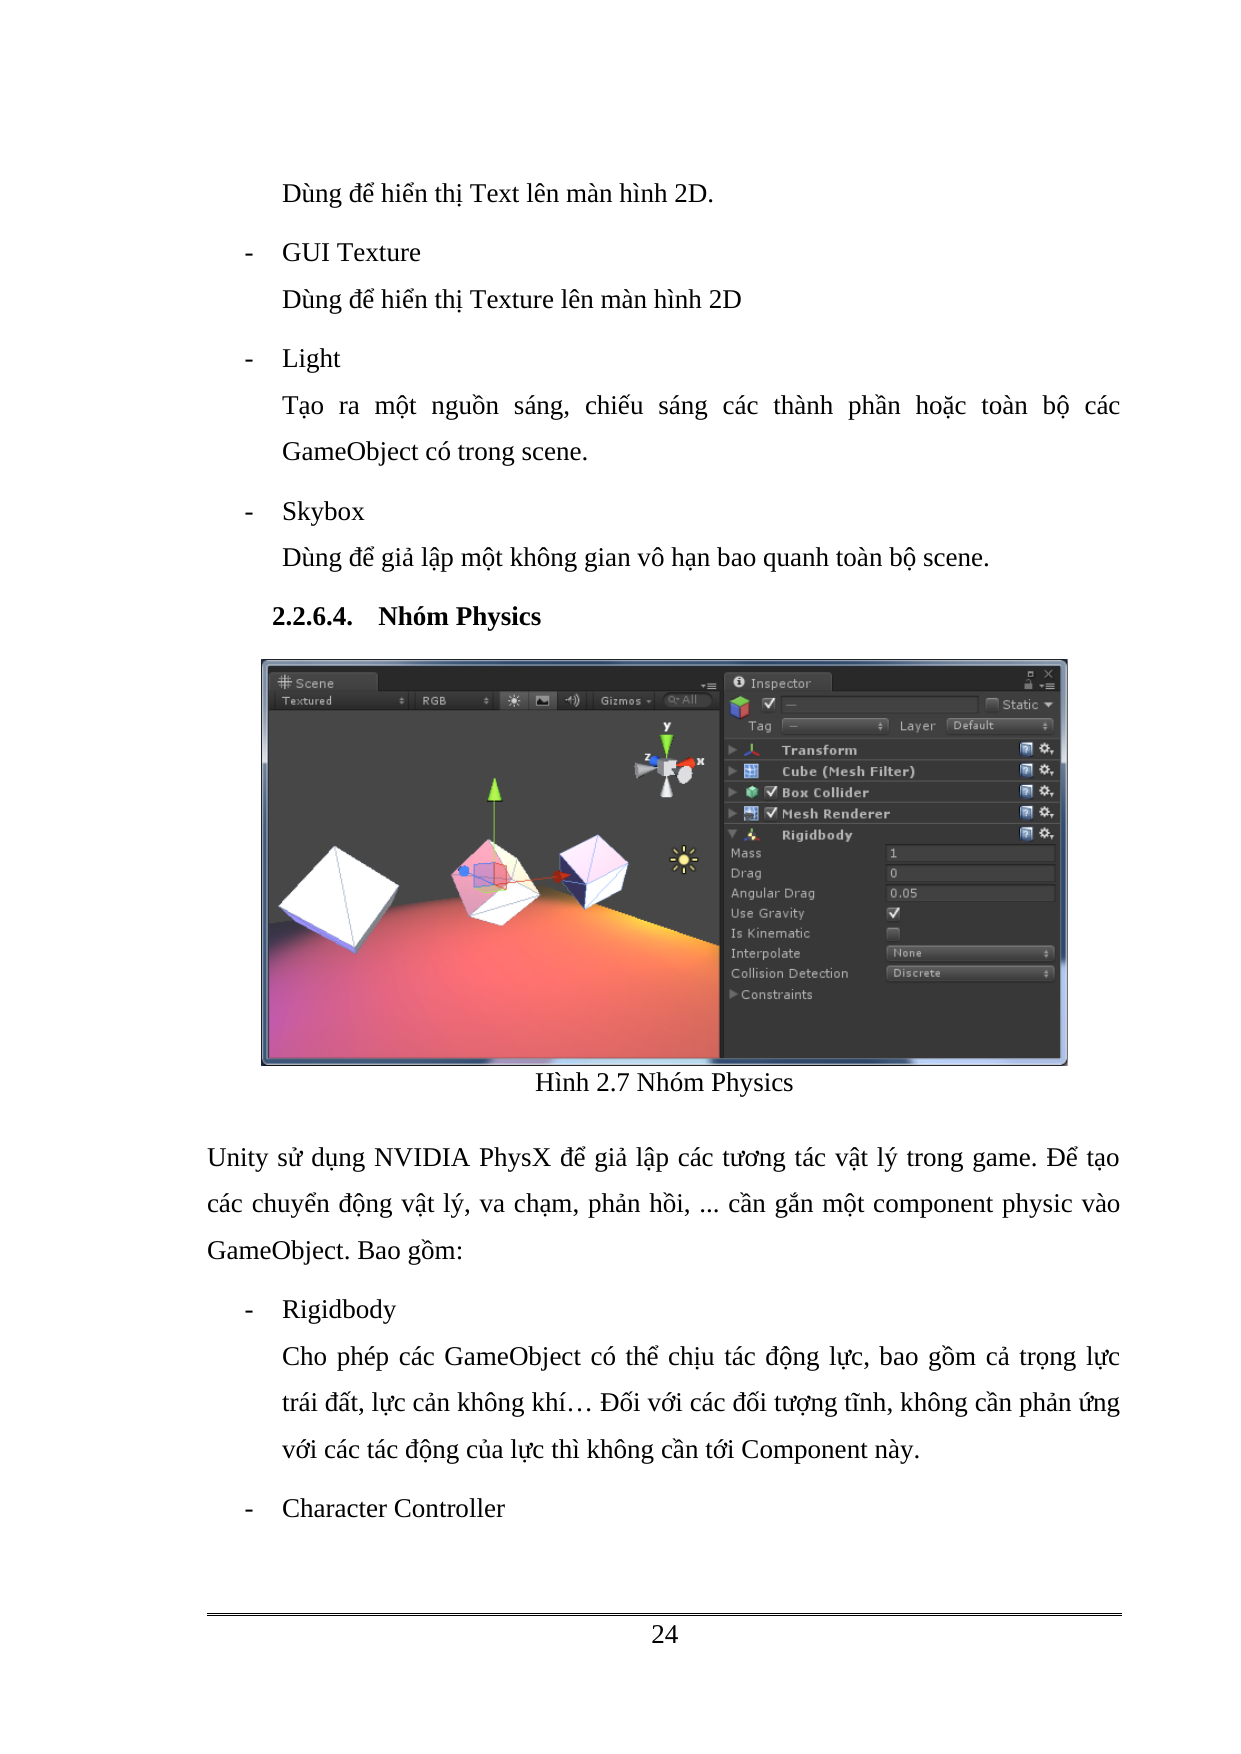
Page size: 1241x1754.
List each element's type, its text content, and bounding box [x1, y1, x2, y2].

list Cho phép các GameObject có thể chịu tác động lực, bao gồm cả trọng lực trái đất, lực cản không khí… Đối với các đối tượng tĩnh, không cần phản ứng với các tác động của lực thì không cần tới Component này. [282, 1340, 1122, 1464]
list Dùng để giả lập một không gian vô hạn bao quanh toàn bộ scene. [282, 541, 1122, 572]
list Dùng để hiển thị Text lên màn hình 2D. [282, 177, 1122, 208]
list Character Controller [244, 1492, 1122, 1523]
list Skybox [244, 495, 1122, 526]
text Unity sử dụng NVIDIA PhysX để giả lập các tương tác vật lý trong game. Để tạo các chuyển động vật lý, va chạm, phản hồi, ... cần gắn một component physic vào GameObject. Bao gồm: [207, 1141, 1122, 1265]
list Rigidbody [244, 1293, 1122, 1324]
list GUI Texture [244, 236, 1122, 267]
picture [261, 659, 1068, 1066]
subtitle Nhóm Physics [272, 601, 1122, 632]
list Tạo ra một nguồn sáng, chiếu sáng các thành phần hoặc toàn bộ các GameObject có trong scene. [282, 389, 1122, 467]
list Light [244, 342, 1122, 373]
list Dùng để hiển thị Texture lên màn hình 2D [282, 283, 1122, 314]
